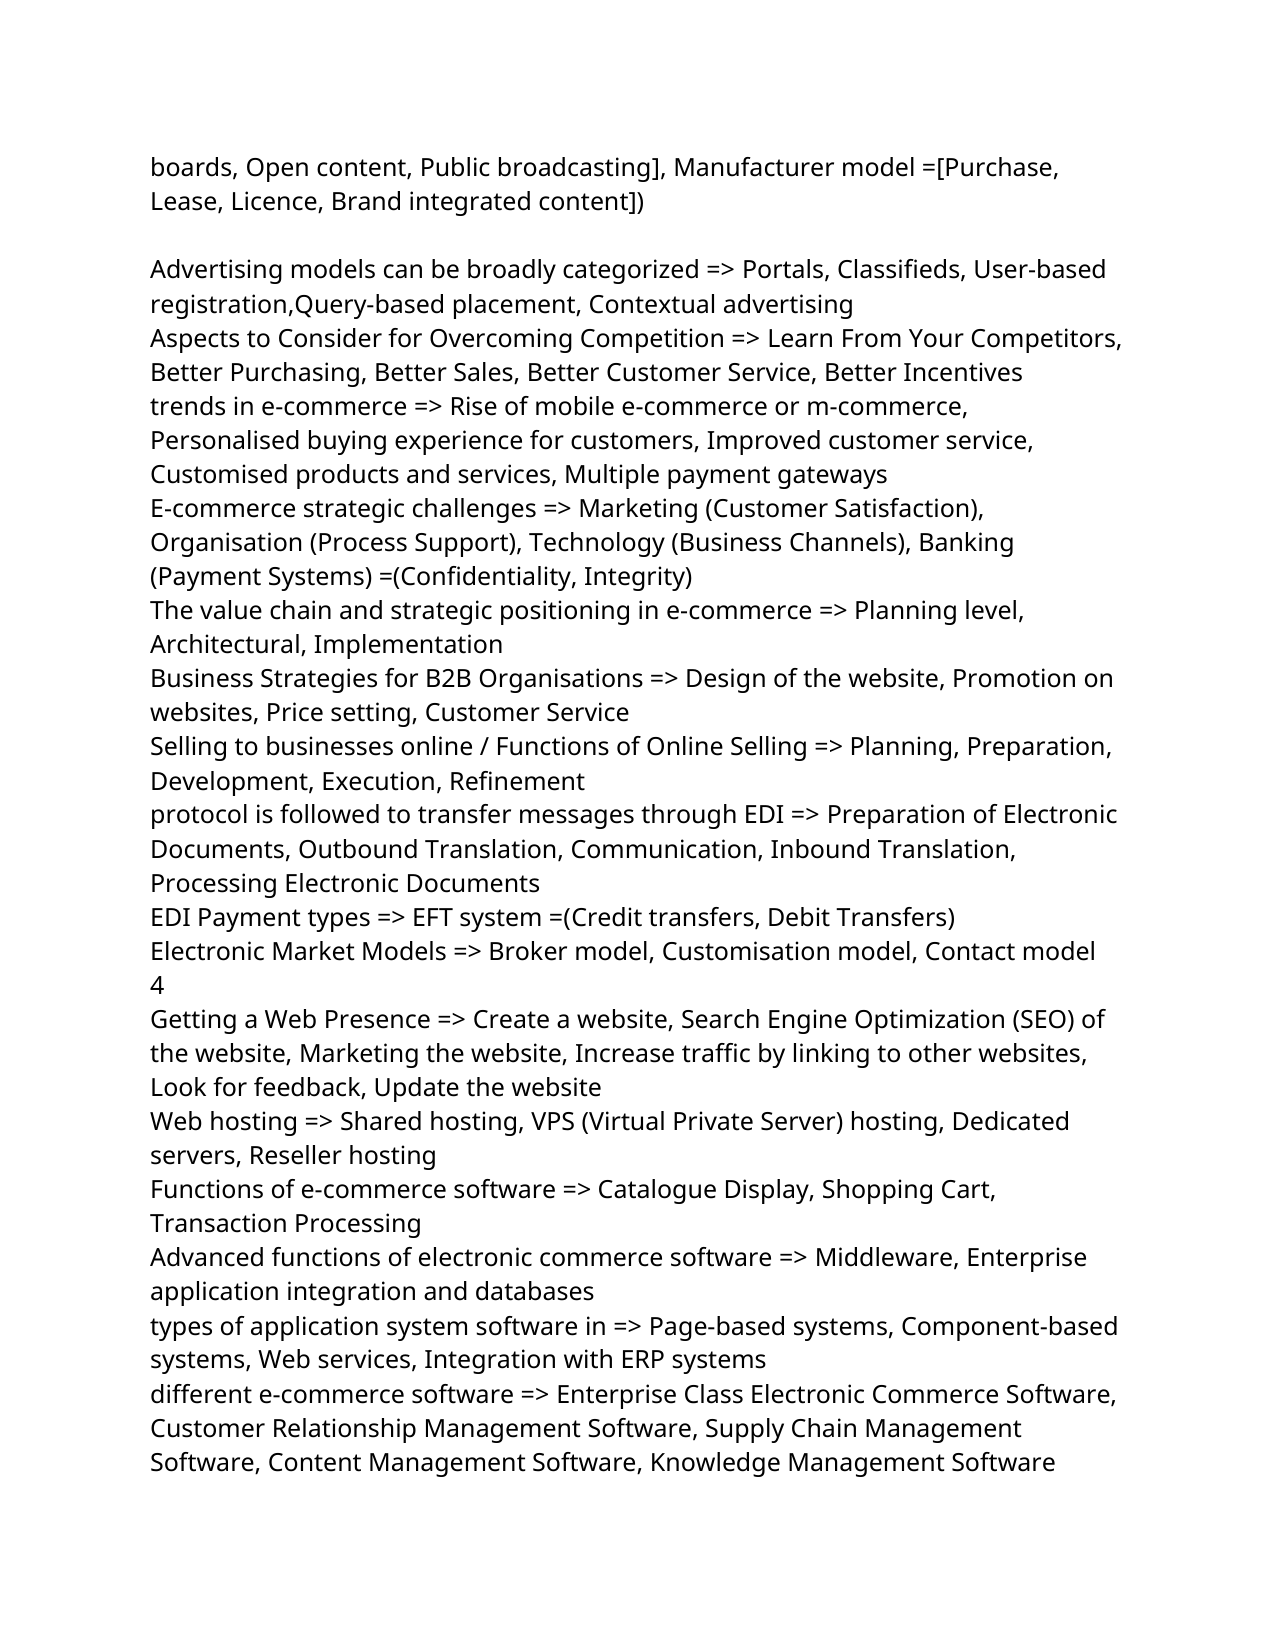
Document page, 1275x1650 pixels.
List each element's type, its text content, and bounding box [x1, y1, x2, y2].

text Functions of e-commerce software => Catalogue Display, Shopping Cart, Transaction Processing [150, 1172, 1125, 1240]
text Aspects to Consider for Overcoming Competition => Learn From Your Competitors, Better Purchasing, Better Sales, Better Customer Service, Better Incentives [150, 320, 1125, 388]
text Electronic Market Models => Broker model, Customisation model, Contact model [150, 933, 1125, 967]
text E-commerce strategic challenges => Marketing (Customer Satisfaction), Organisation (Process Support), Technology (Business Channels), Banking (Payment Systems) =(Confidentiality, Integrity) [150, 491, 1125, 593]
text Advanced functions of electronic commerce software => Middleware, Enterprise application integration and databases [150, 1240, 1125, 1308]
text The value chain and strategic positioning in e-commerce => Planning level, Architectural, Implementation [150, 593, 1125, 661]
text types of application system software in => Page-based systems, Component-based systems, Web services, Integration with ERP systems [150, 1308, 1125, 1376]
text 4 [150, 967, 1125, 1002]
text Selling to businesses online / Functions of Online Selling => Planning, Preparation, Development, Execution, Refinement [150, 729, 1125, 797]
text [150, 150, 1125, 218]
text protocol is followed to transfer messages through EDI => Preparation of Electronic Documents, Outbound Translation, Communication, Inbound Translation, Processing Electronic Documents [150, 797, 1125, 899]
text Business Strategies for B2B Organisations => Design of the website, Promotion on websites, Price setting, Customer Service [150, 661, 1125, 729]
text Getting a Web Presence => Create a website, Search Engine Optimization (SEO) of the website, Marketing the website, Increase traffic by linking to other websites, Look for feedback, Update the website [150, 1002, 1125, 1104]
text trends in e-commerce => Rise of mobile e-commerce or m-commerce, Personalised buying experience for customers, Improved customer service, Customised products and services, Multiple payment gateways [150, 388, 1125, 491]
text EDI Payment types => EFT system =(Credit transfers, Debit Transfers) [150, 899, 1125, 933]
text Advertising models can be broadly categorized => Portals, Classifieds, User-based registration,Query-based placement, Contextual advertising [150, 252, 1125, 320]
text Web hosting => Shared hosting, VPS (Virtual Private Server) hosting, Dedicated servers, Reseller hosting [150, 1104, 1125, 1172]
text different e-commerce software => Enterprise Class Electronic Commerce Software, Customer Relationship Management Software, Supply Chain Management Software, Content Management Software, Knowledge Management Software [150, 1376, 1125, 1478]
